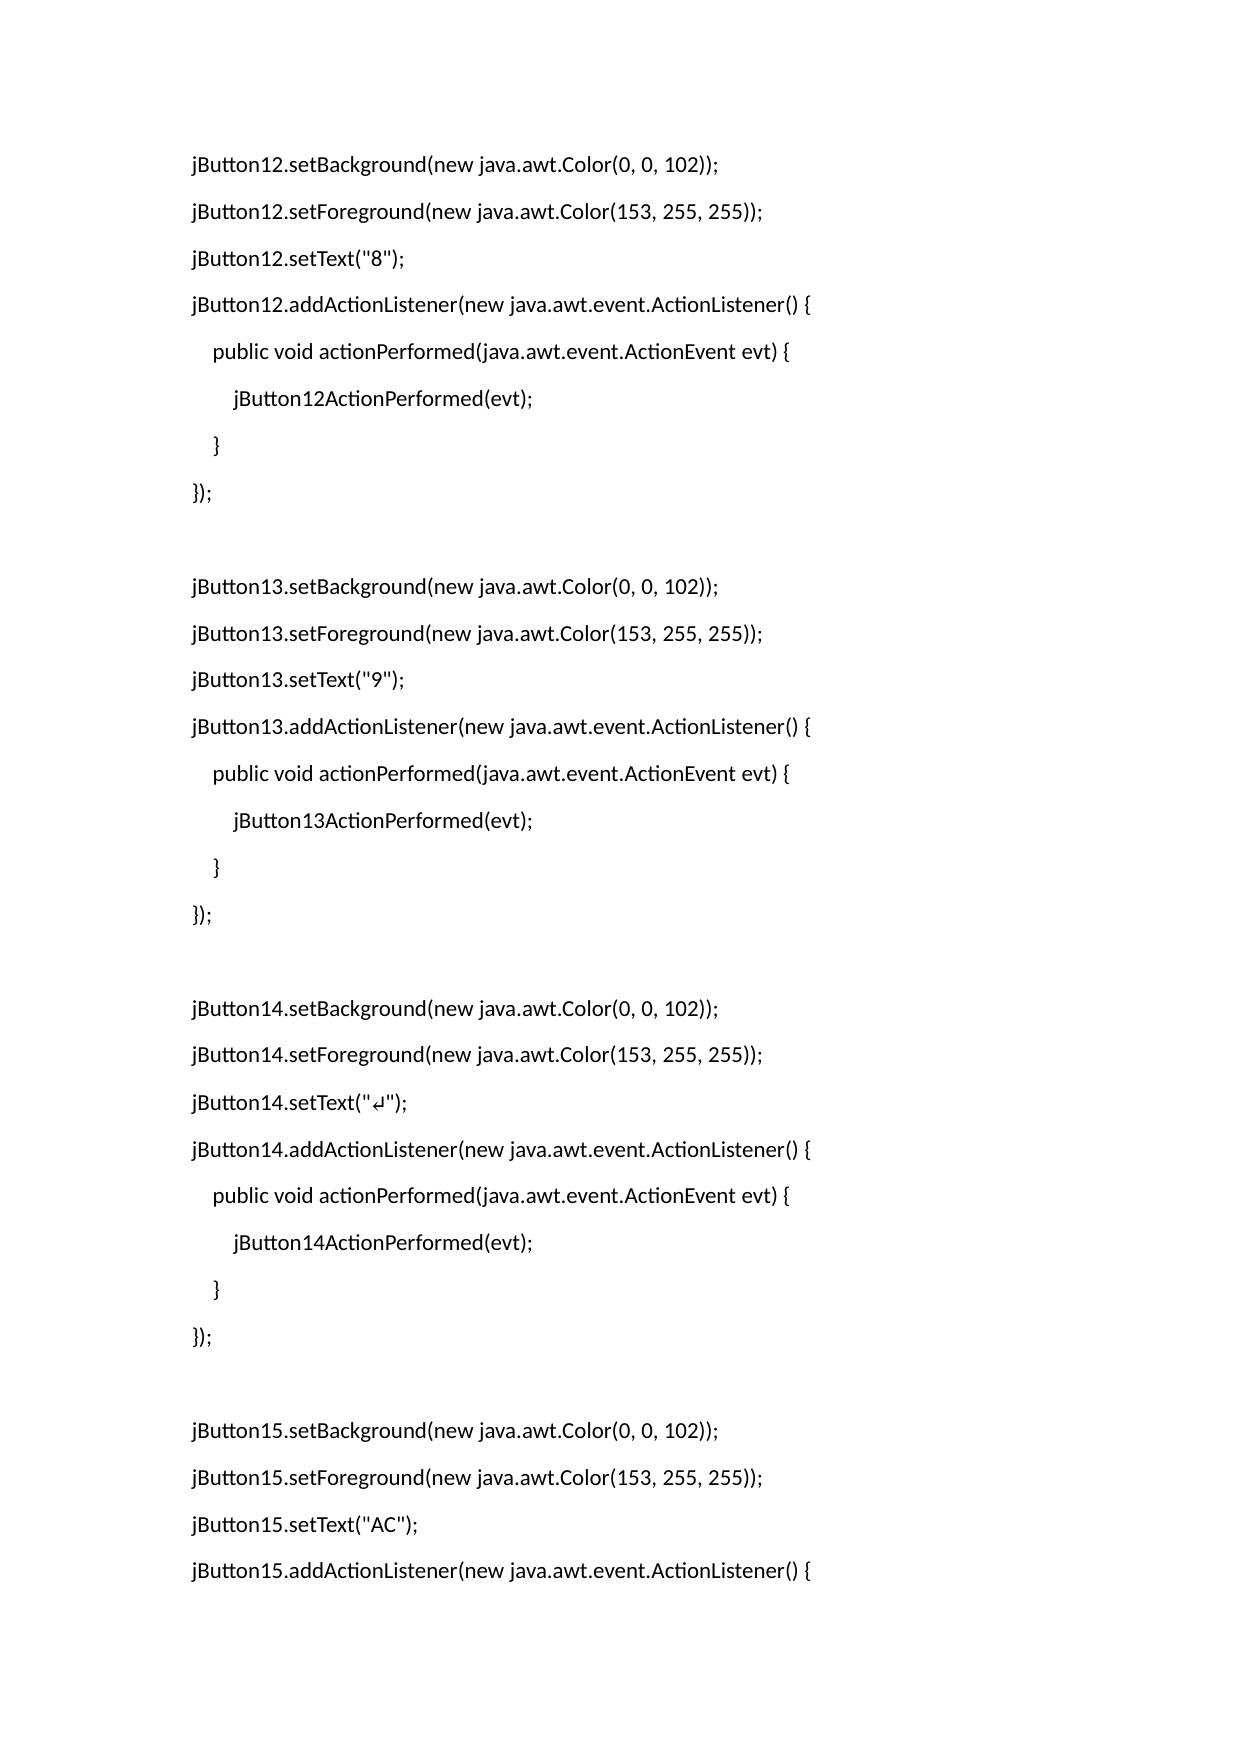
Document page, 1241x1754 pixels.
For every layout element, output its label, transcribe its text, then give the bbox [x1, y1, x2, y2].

text } [150, 1275, 1090, 1303]
text jButton13.addActionListener(new java.awt.event.ActionListener() { [150, 712, 1090, 741]
text public void actionPerformed(java.awt.event.ActionEvent evt) { [150, 759, 1090, 787]
text jButton13ActionPerformed(evt); [150, 806, 1090, 834]
text jButton14ActionPerformed(evt); [150, 1228, 1090, 1257]
text } [150, 431, 1090, 459]
text }); [150, 478, 1090, 506]
text jButton14.addActionListener(new java.awt.event.ActionListener() { [150, 1135, 1090, 1163]
text jButton14.setForeground(new java.awt.Color(153, 255, 255)); [150, 1041, 1090, 1069]
text jButton13.setText("9"); [150, 666, 1090, 694]
text jButton13.setBackground(new java.awt.Color(0, 0, 102)); [150, 572, 1090, 600]
text jButton15.setText("AC"); [150, 1510, 1090, 1538]
text jButton12ActionPerformed(evt); [150, 384, 1090, 412]
text jButton12.setText("8"); [150, 244, 1090, 272]
text jButton15.addActionListener(new java.awt.event.ActionListener() { [150, 1557, 1090, 1585]
text jButton14.setText("↵"); [150, 1087, 1090, 1116]
text jButton12.addActionListener(new java.awt.event.ActionListener() { [150, 291, 1090, 319]
text jButton12.setForeground(new java.awt.Color(153, 255, 255)); [150, 197, 1090, 225]
text jButton15.setBackground(new java.awt.Color(0, 0, 102)); [150, 1416, 1090, 1444]
text } [150, 853, 1090, 881]
text jButton12.setBackground(new java.awt.Color(0, 0, 102)); [150, 150, 1090, 178]
text }); [150, 1322, 1090, 1350]
text }); [150, 900, 1090, 928]
text jButton15.setForeground(new java.awt.Color(153, 255, 255)); [150, 1463, 1090, 1491]
text public void actionPerformed(java.awt.event.ActionEvent evt) { [150, 1182, 1090, 1210]
text jButton14.setBackground(new java.awt.Color(0, 0, 102)); [150, 994, 1090, 1022]
text public void actionPerformed(java.awt.event.ActionEvent evt) { [150, 337, 1090, 366]
text jButton13.setForeground(new java.awt.Color(153, 255, 255)); [150, 619, 1090, 647]
